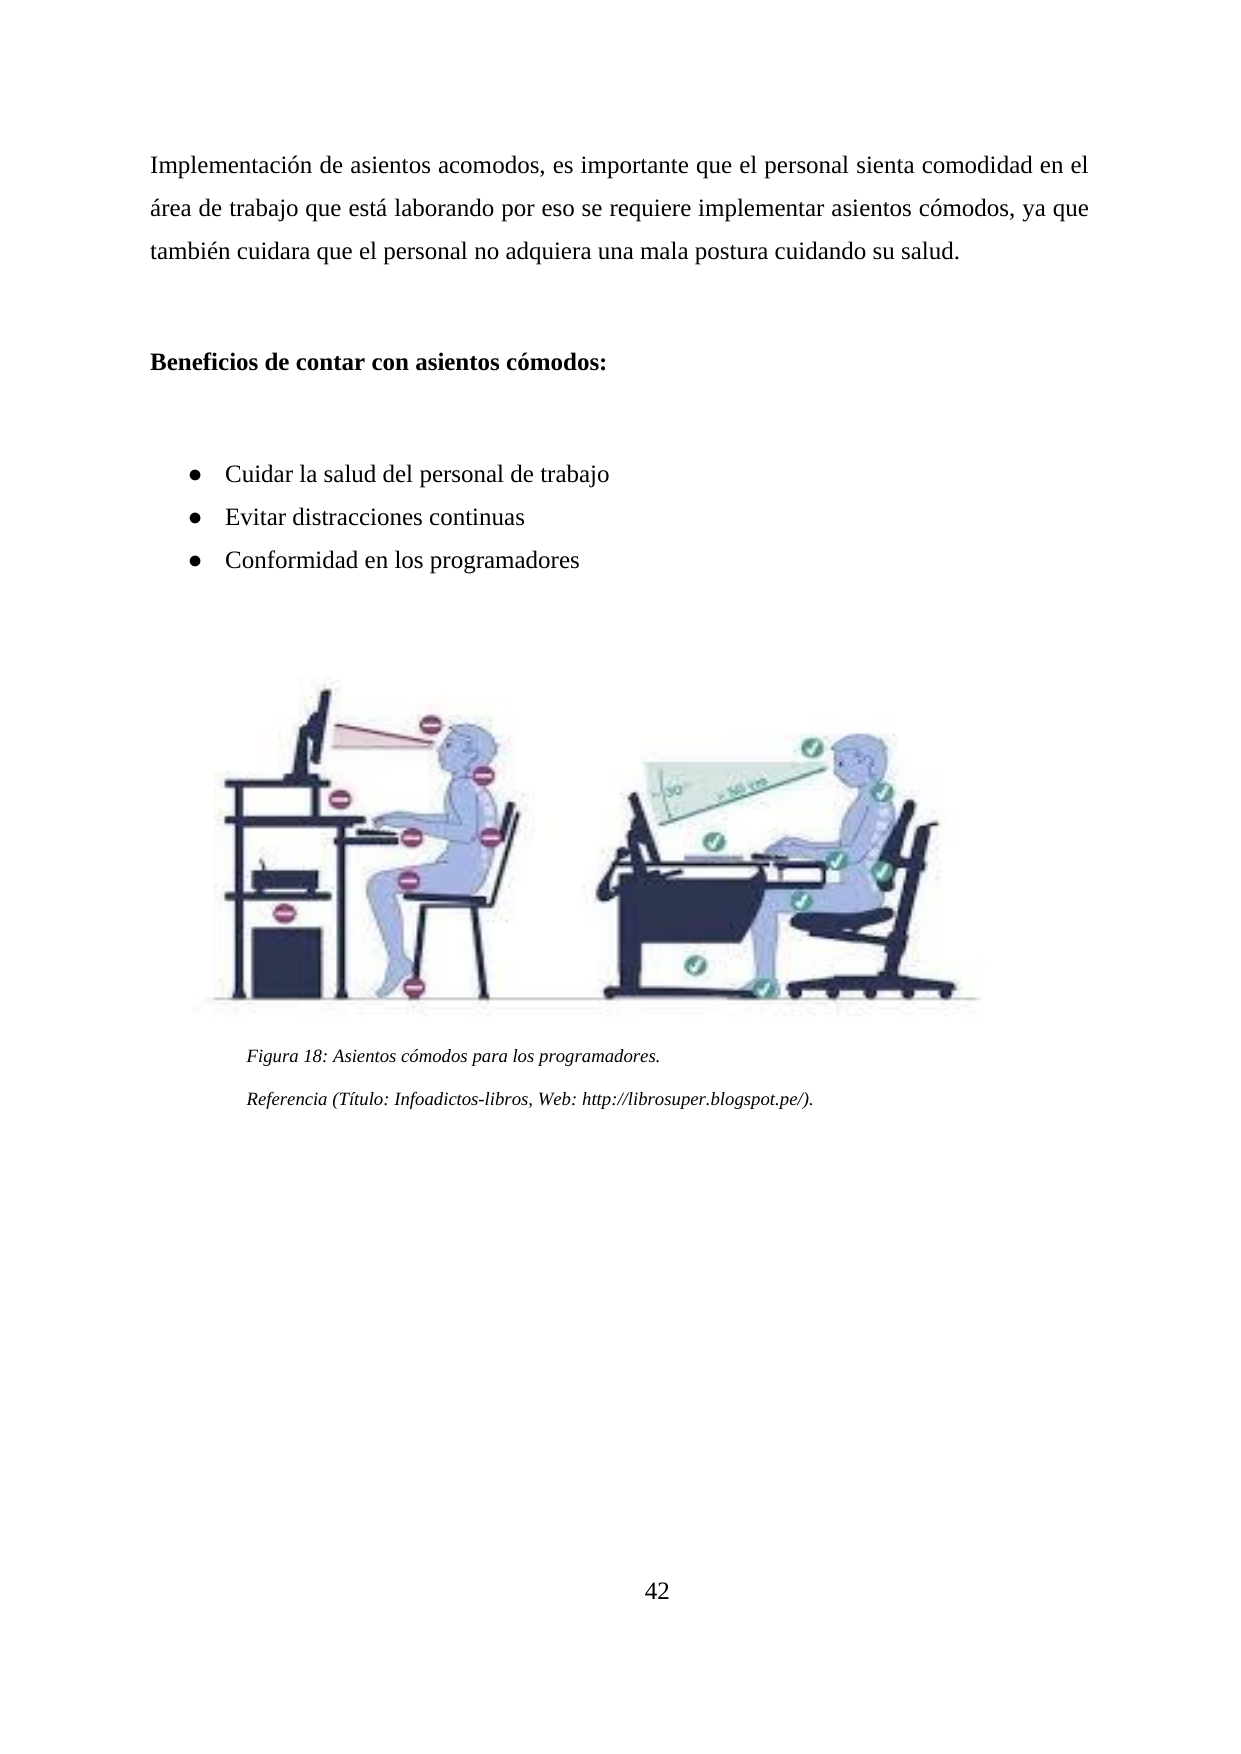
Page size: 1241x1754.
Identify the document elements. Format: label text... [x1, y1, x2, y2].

list Conformidad en los programadores [187, 545, 1090, 574]
list Cuidar la salud del personal de trabajo [187, 459, 1090, 488]
list Evitar distracciones continuas [187, 502, 1090, 531]
picture [172, 660, 1010, 1036]
text Implementación de asientos acomodos, es importante que el personal sienta comodidad en el área de trabajo que está laborando por eso se requiere implementar asientos cómodos, ya que también cuidara que el personal no adquiera una mala postura cuidando su salud. [150, 150, 1090, 265]
text Beneficios de contar con asientos cómodos: [150, 347, 1090, 376]
